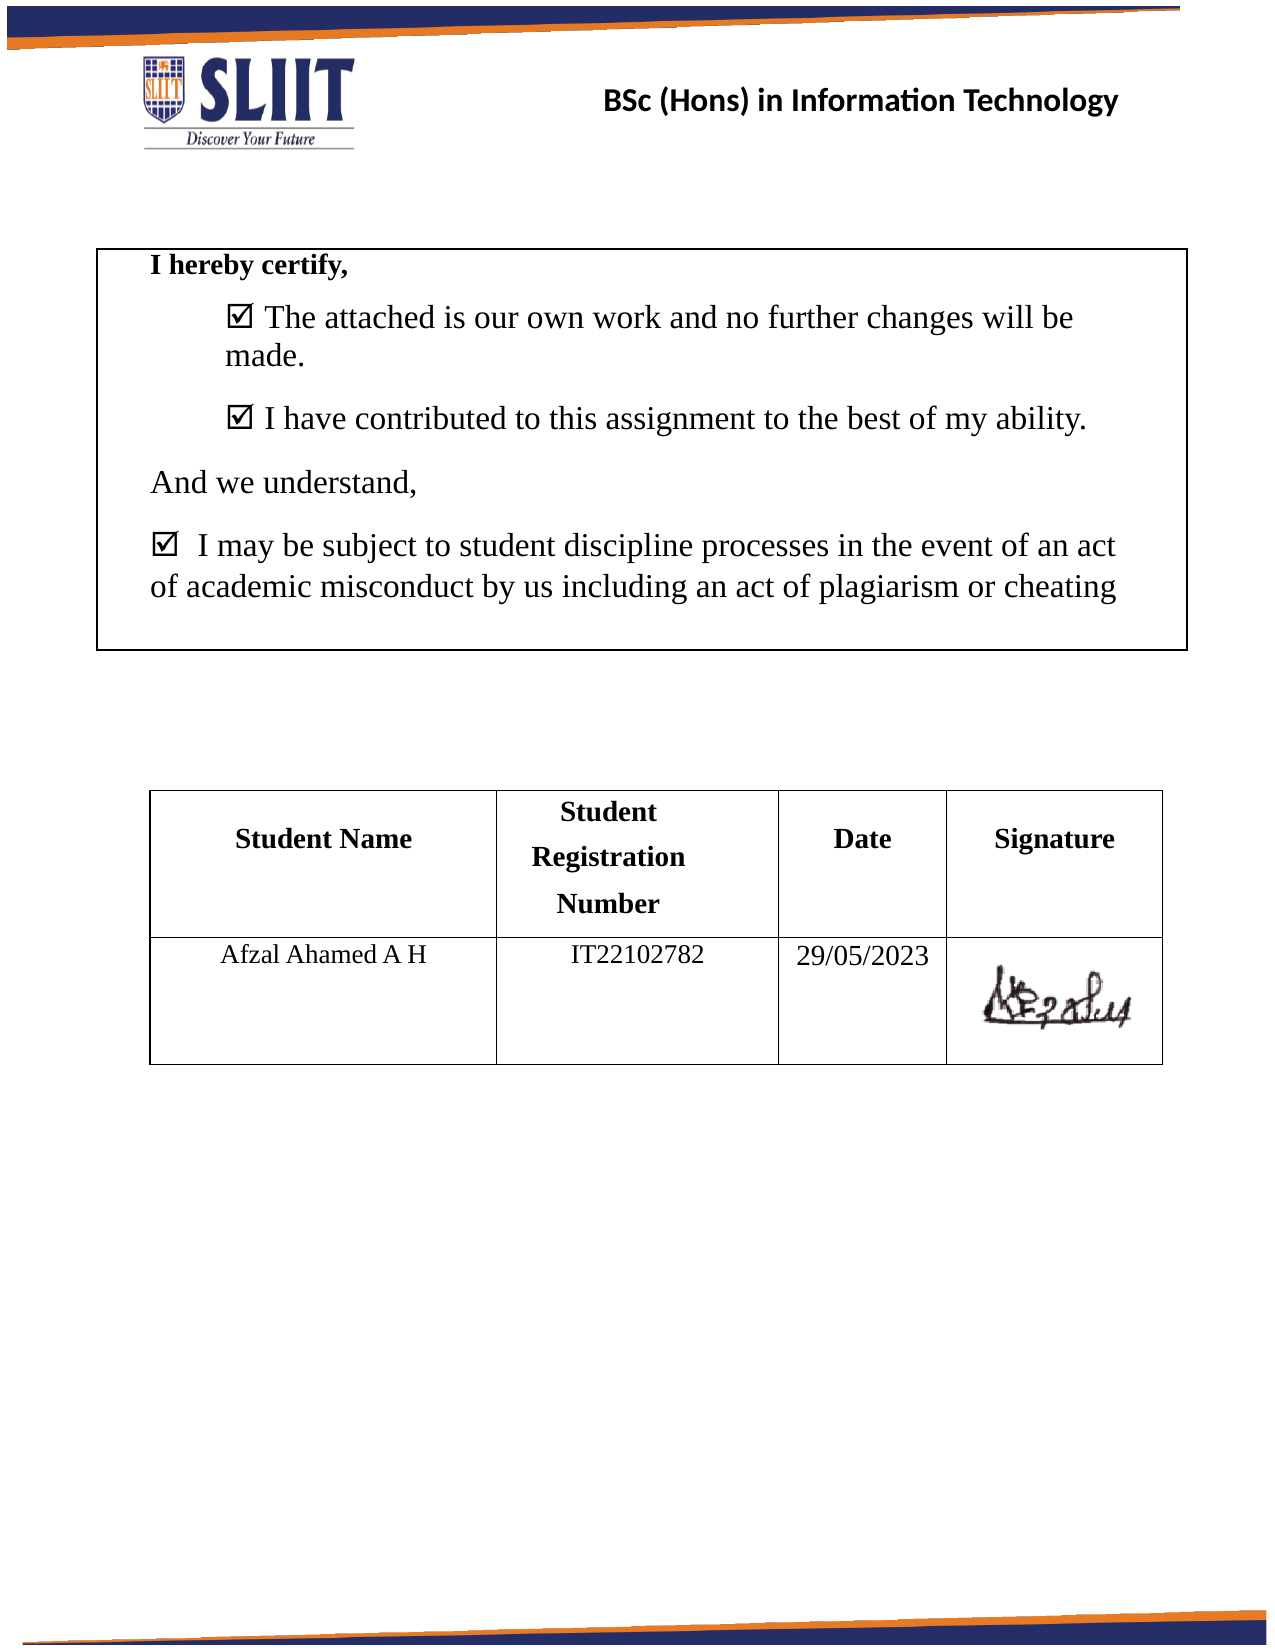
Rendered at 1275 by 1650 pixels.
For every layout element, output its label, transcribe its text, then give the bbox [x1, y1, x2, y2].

table_cell Afzal Ahamed A H [151, 938, 496, 1064]
text And we understand, [150, 462, 1125, 500]
picture [22, 1605, 1267, 1645]
picture [981, 964, 1132, 1030]
picture [603, 72, 1275, 118]
table_cell 29/05/2023 [779, 938, 946, 1064]
picture [7, 6, 1180, 150]
table_header Student Name [151, 791, 496, 937]
text The attached is our own work and no further changes will be made. [225, 297, 1125, 374]
table_cell [947, 938, 1162, 1064]
table_header Date [779, 791, 946, 937]
table_header Student Registration Number [497, 791, 778, 937]
table_cell IT22102782 [497, 938, 778, 1064]
table_header Signature [947, 791, 1162, 937]
text I may be subject to student discipline processes in the event of an act of academic misconduct by us including an act of plagiarism or cheating [150, 525, 1125, 605]
text I hereby certify, [150, 250, 1125, 280]
text I have contributed to this assignment to the best of my ability. [225, 399, 1125, 437]
